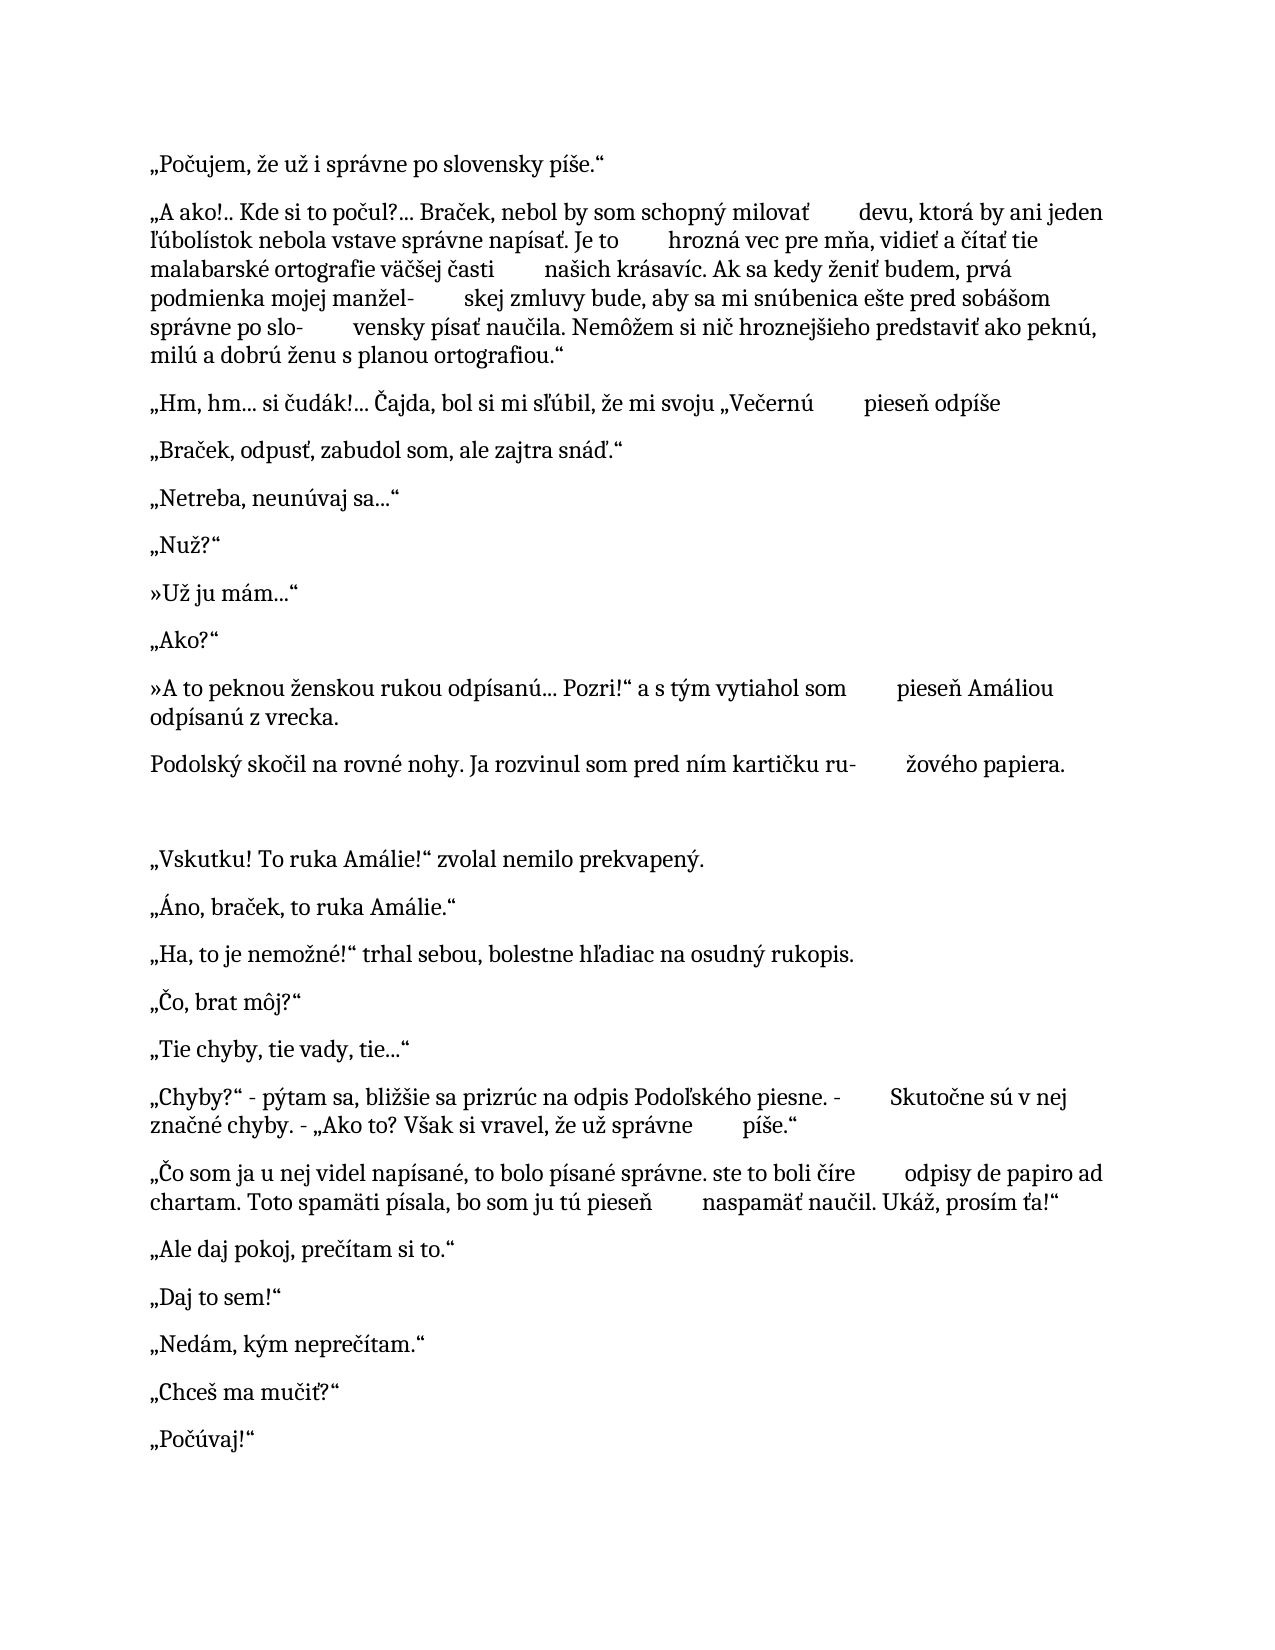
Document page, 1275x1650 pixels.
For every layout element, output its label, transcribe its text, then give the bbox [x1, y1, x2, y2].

text „Netreba, neunúvaj sa...“ [150, 484, 1125, 512]
text „Ako?“ [150, 626, 1125, 655]
text „Ha, to je nemožné!“ trhal sebou, bolestne hľadiac na osudný rukopis. [150, 940, 1125, 969]
text »A to peknou ženskou rukou odpísanú... Pozri!“ a s tým vytiahol som pieseň Amáliou odpísanú z vrecka. [150, 674, 1125, 731]
text „Počúvaj!“ [150, 1425, 1125, 1454]
text „Braček, odpusť, zabudol som, ale zajtra snáď.“ [150, 436, 1125, 465]
text „Hm, hm... si čudák!... Čajda, bol si mi sľúbil, že mi svoju „Večernú pieseň odpíše [150, 389, 1125, 417]
text „Chyby?“ - pýtam sa, bližšie sa prizrúc na odpis Podoľského piesne. - Skutočne sú v nej značné chyby. - „Ako to? Však si vravel, že už správne píše.“ [150, 1082, 1125, 1140]
text „Nedám, kým neprečítam.“ [150, 1330, 1125, 1359]
text „Nuž?“ [150, 531, 1125, 560]
text „Počujem, že už i správne po slovensky píše.“ [150, 150, 1125, 179]
text „Čo, brat môj?“ [150, 987, 1125, 1016]
text „Daj to sem!“ [150, 1282, 1125, 1311]
text „Chceš ma mučiť?“ [150, 1377, 1125, 1406]
text Podolský skočil na rovné nohy. Ja rozvinul som pred ním kartičku ru- žového papiera. [150, 750, 1125, 779]
text »Už ju mám...“ [150, 579, 1125, 607]
text „Vskutku! To ruka Amálie!“ zvolal nemilo prekvapený. [150, 845, 1125, 874]
text „Ale daj pokoj, prečítam si to.“ [150, 1235, 1125, 1264]
text „Čo som ja u nej videl napísané, to bolo písané správne. ste to boli číre odpisy de papiro ad chartam. Toto spamäti písala, bo som ju tú pieseň naspamäť naučil. Ukáž, prosím ťa!“ [150, 1159, 1125, 1216]
text „Áno, braček, to ruka Amálie.“ [150, 892, 1125, 921]
text „A ako!.. Kde si to počul?... Braček, nebol by som schopný milovať devu, ktorá by ani jeden ľúbolístok nebola vstave správne napísať. Je to hrozná vec pre mňa, vidieť a čítať tie malabarské ortografie väčšej časti našich krásavíc. Ak sa kedy ženiť budem, prvá podmienka mojej manžel- skej zmluvy bude, aby sa mi snúbenica ešte pred sobášom správne po slo- vensky písať naučila. Nemôžem si nič hroznejšieho predstaviť ako peknú, milú a dobrú ženu s planou ortografiou.“ [150, 197, 1125, 370]
text „Tie chyby, tie vady, tie...“ [150, 1035, 1125, 1064]
